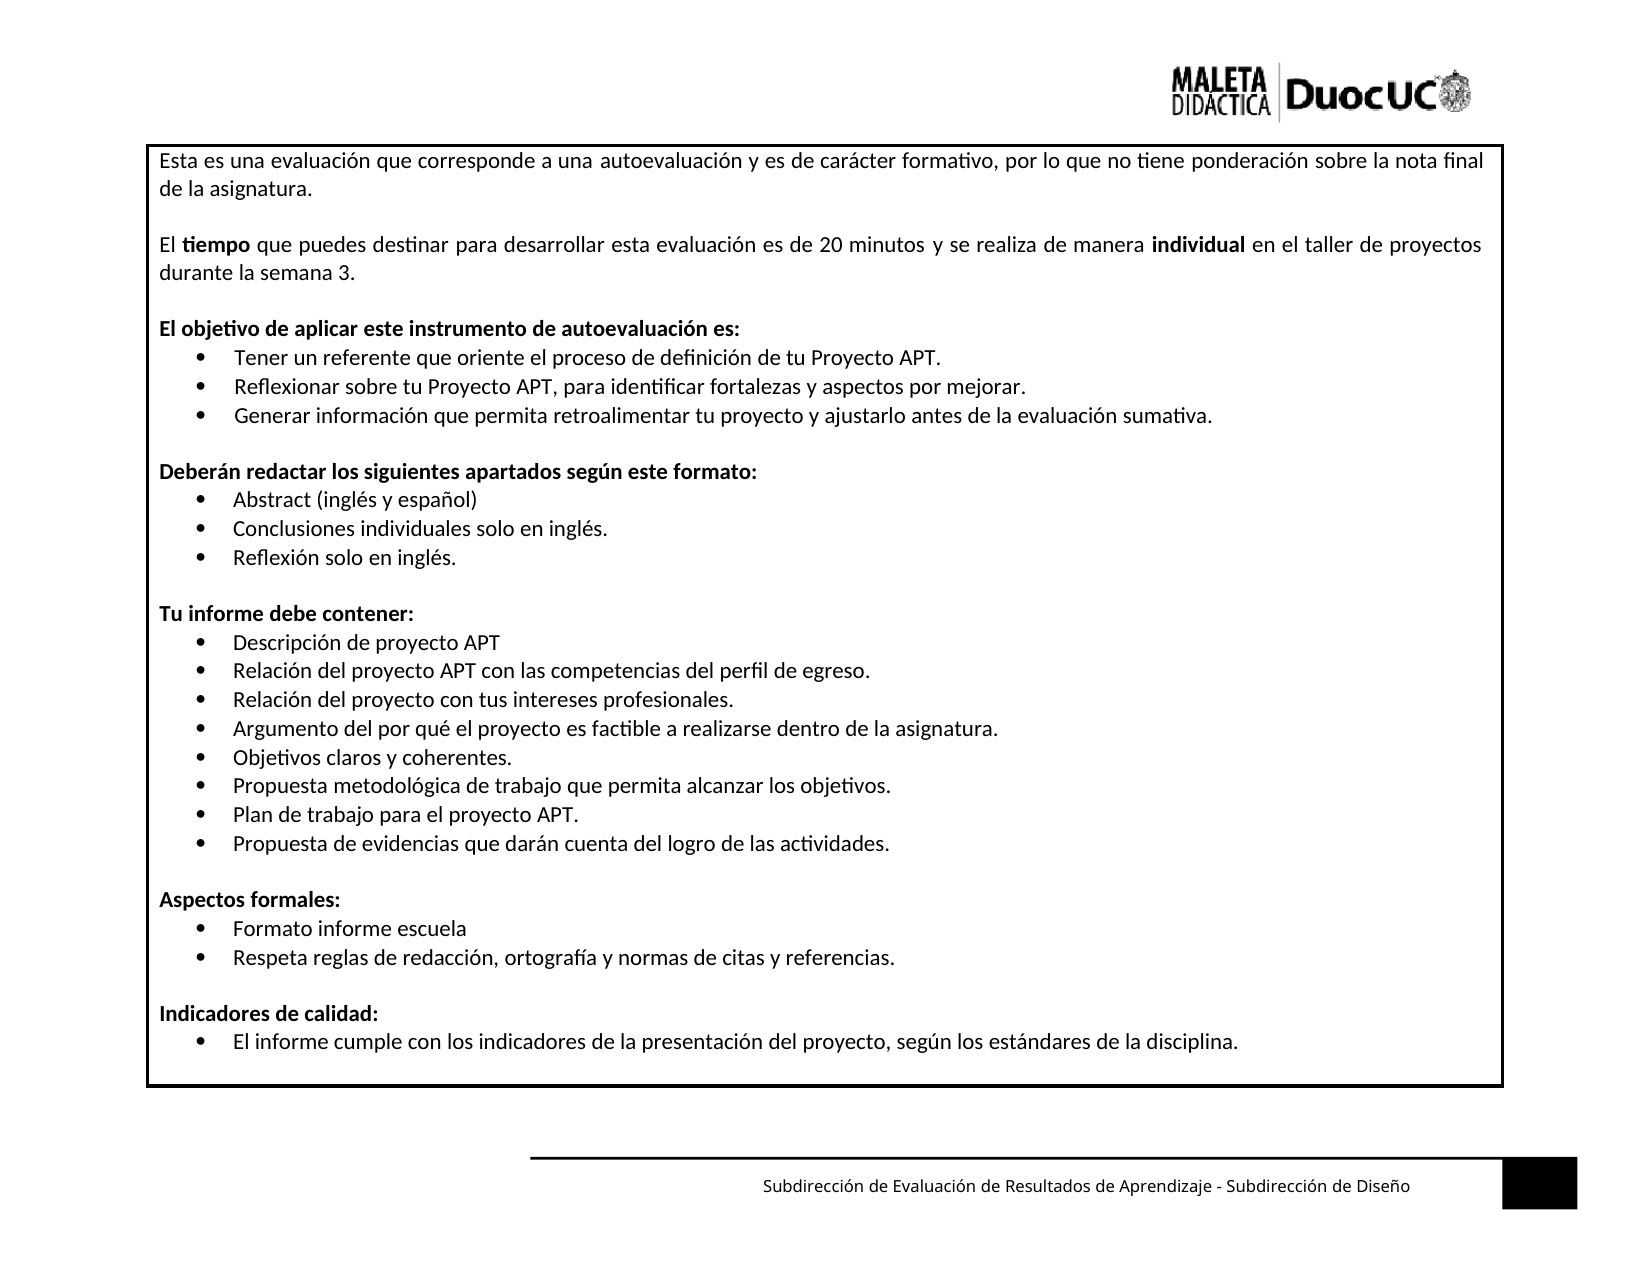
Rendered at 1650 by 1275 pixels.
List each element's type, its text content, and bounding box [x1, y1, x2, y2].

list Propuesta de evidencias que darán cuenta del logro de las actividades. [197, 828, 1514, 857]
list Propuesta metodológica de trabajo que permita alcanzar los objetivos. [197, 771, 1514, 799]
subtitle Tu informe debe contener: [159, 599, 1514, 627]
subtitle Deberán redactar los siguientes apartados según este formato: [159, 457, 1514, 485]
list El informe cumple con los indicadores de la presentación del proyecto, según los estándares de la disciplina. [197, 1027, 1514, 1056]
list Formato informe escuela [197, 913, 1514, 942]
text Esta es una evaluación que corresponde a una autoevaluación y es de carácter formativo, por lo que no tiene ponderación sobre la nota final de la asignatura. [159, 146, 1498, 202]
list Reflexión solo en inglés. [197, 542, 1514, 571]
picture [1164, 55, 1479, 131]
subtitle Indicadores de calidad: [159, 999, 1514, 1027]
list Descripción de proyecto APT [197, 627, 1514, 656]
list Objetivos claros y coherentes. [197, 742, 1514, 771]
list Reflexionar sobre tu Proyecto APT, para identificar fortalezas y aspectos por mejorar. [197, 371, 1514, 400]
list Relación del proyecto con tus intereses profesionales. [197, 684, 1514, 713]
list Generar información que permita retroalimentar tu proyecto y ajustarlo antes de la evaluación sumativa. [197, 400, 1514, 429]
subtitle El objetivo de aplicar este instrumento de autoevaluación es: [159, 315, 1514, 342]
list Abstract (inglés y español) [197, 485, 1514, 513]
list Tener un referente que oriente el proceso de definición de tu Proyecto APT. [197, 342, 1514, 371]
text El tiempo que puedes destinar para desarrollar esta evaluación es de 20 minutos y se realiza de manera individual en el taller de proyectos durante la semana 3. [159, 231, 1514, 287]
list Argumento del por qué el proyecto es factible a realizarse dentro de la asignatura. [197, 713, 1514, 742]
list Relación del proyecto APT con las competencias del perfil de egreso. [197, 656, 1514, 684]
list Conclusiones individuales solo en inglés. [197, 513, 1514, 542]
list Plan de trabajo para el proyecto APT. [197, 799, 1514, 828]
list Respeta reglas de redacción, ortografía y normas de citas y referencias. [197, 942, 1514, 971]
subtitle Aspectos formales: [159, 885, 1514, 913]
